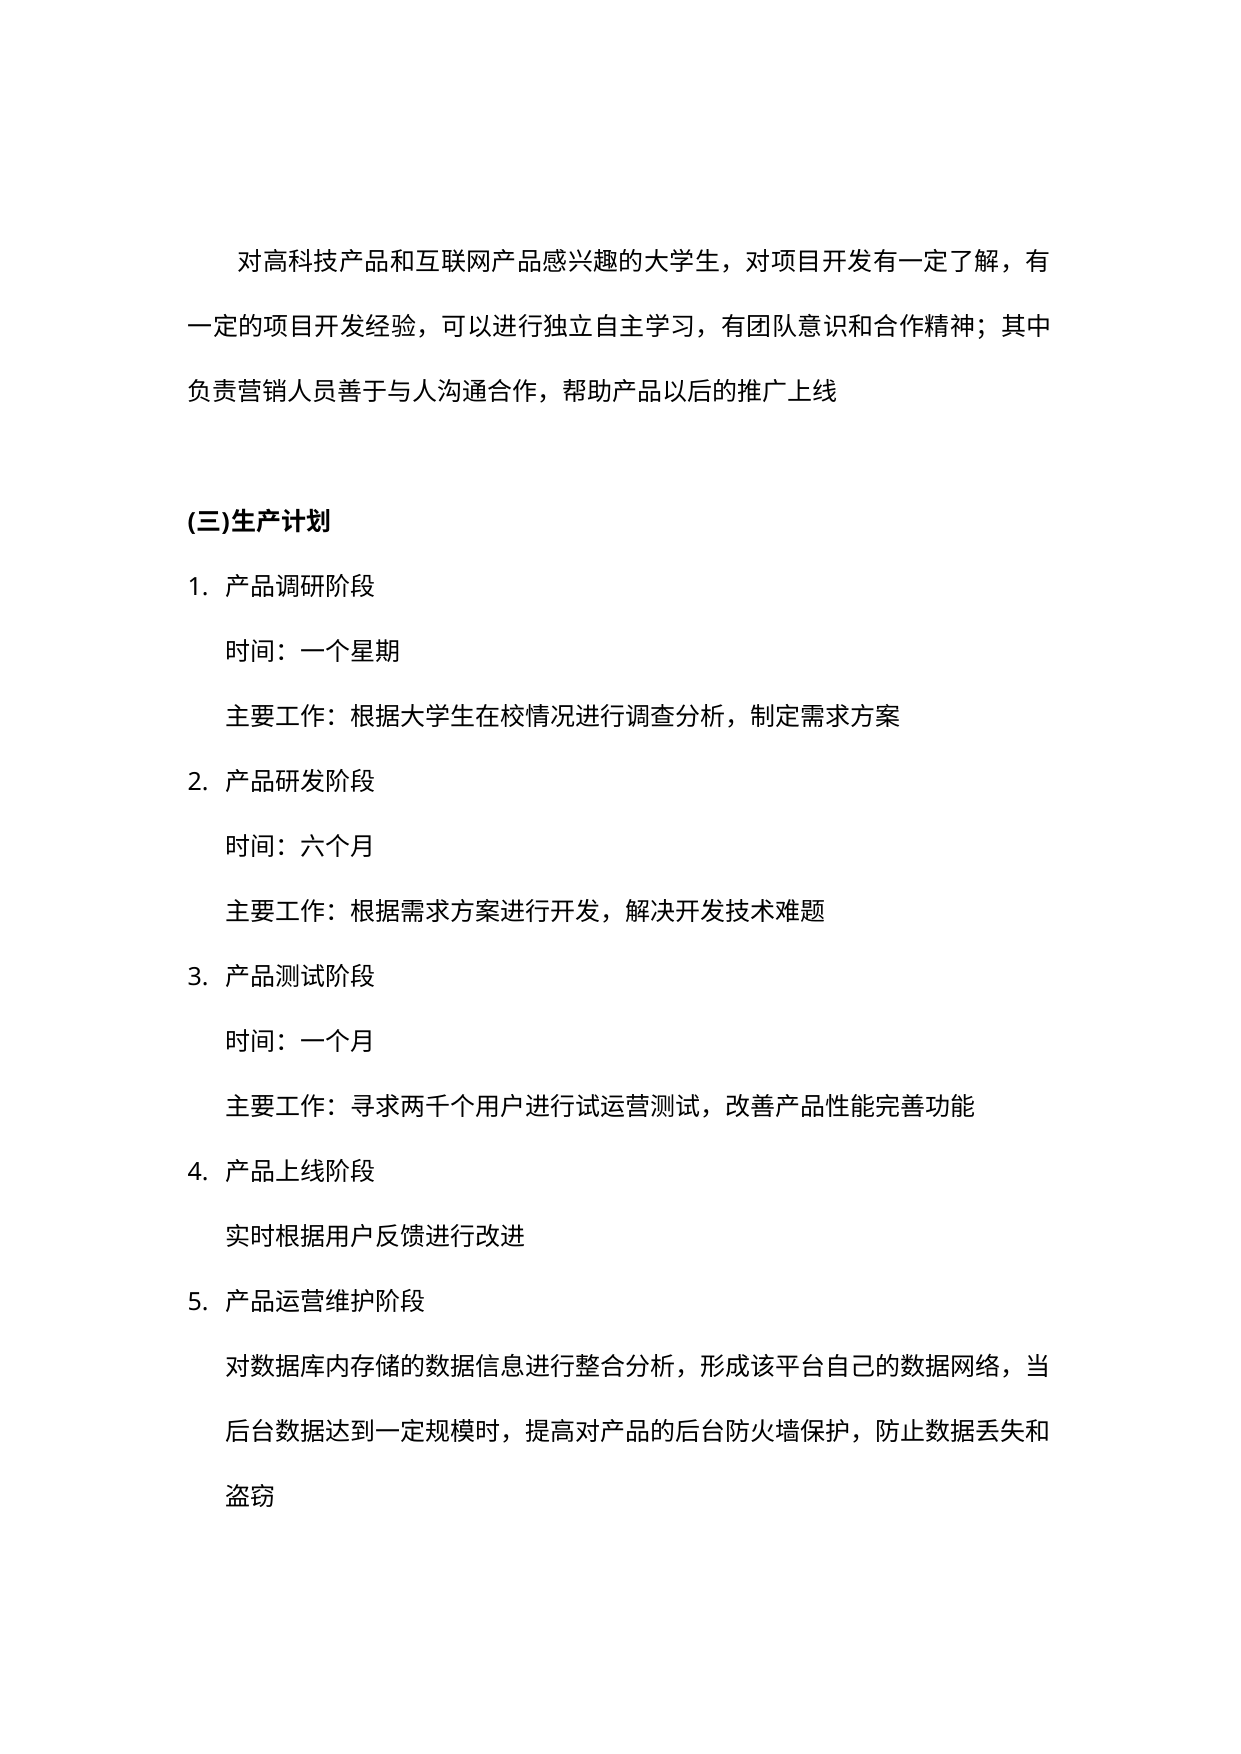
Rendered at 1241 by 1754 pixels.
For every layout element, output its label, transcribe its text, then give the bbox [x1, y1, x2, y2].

list 实时根据用户反馈进行改进 [225, 1202, 1053, 1267]
list 生产计划 [187, 487, 1053, 552]
list 产品上线阶段 [187, 1137, 1053, 1202]
list 时间：一个星期 [225, 617, 1053, 682]
list 主要工作：根据大学生在校情况进行调查分析，制定需求方案 [225, 682, 1053, 747]
list 产品运营维护阶段 [187, 1267, 1053, 1332]
list 时间：一个月 [225, 1007, 1053, 1072]
list 产品测试阶段 [187, 942, 1053, 1007]
list 主要工作：根据需求方案进行开发，解决开发技术难题 [225, 877, 1053, 942]
list 主要工作：寻求两千个用户进行试运营测试，改善产品性能完善功能 [225, 1072, 1053, 1137]
text 对高科技产品和互联网产品感兴趣的大学生，对项目开发有一定了解，有一定的项目开发经验，可以进行独立自主学习，有团队意识和合作精神；其中负责营销人员善于与人沟通合作，帮助产品以后的推广上线 [187, 227, 1053, 422]
list 时间：六个月 [225, 812, 1053, 877]
list 产品研发阶段 [187, 747, 1053, 812]
list 对数据库内存储的数据信息进行整合分析，形成该平台自己的数据网络，当后台数据达到一定规模时，提高对产品的后台防火墙保护，防止数据丢失和盗窃 [225, 1332, 1053, 1527]
list 产品调研阶段 [187, 552, 1053, 617]
